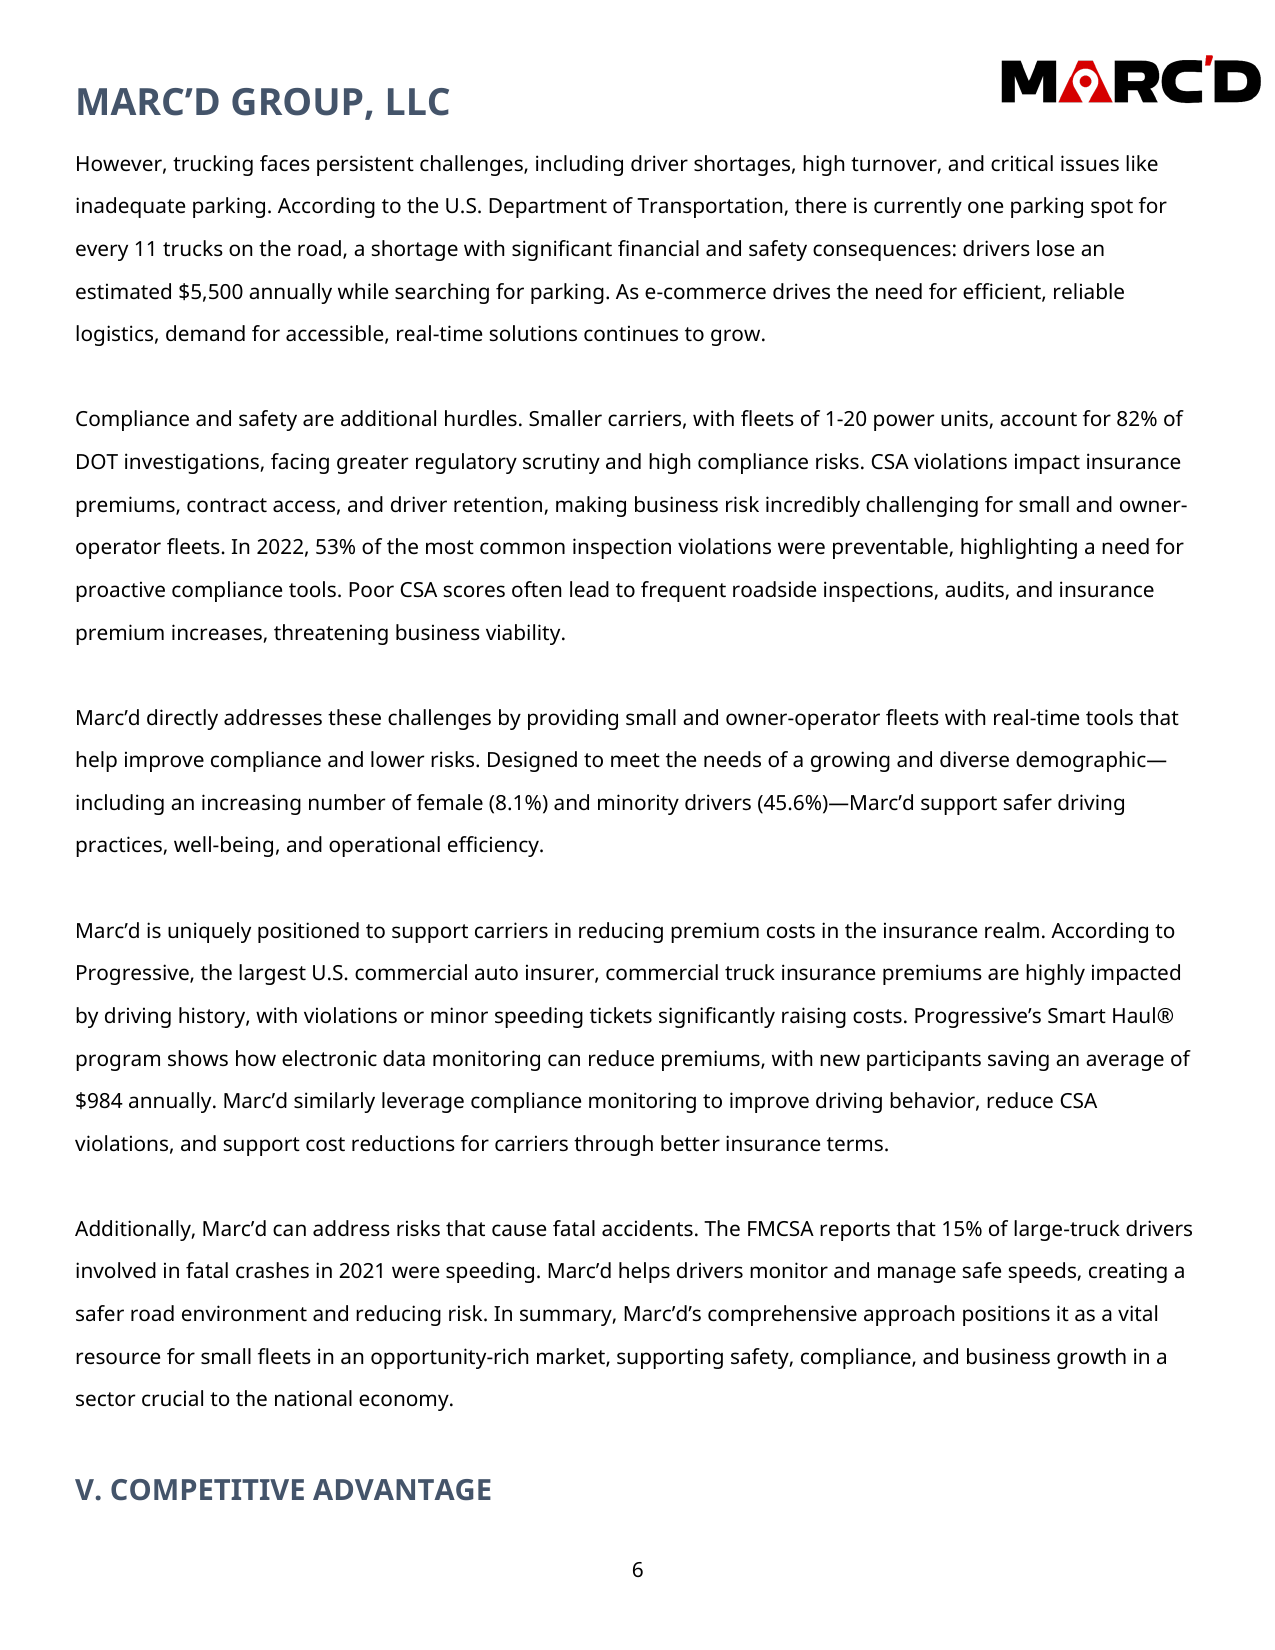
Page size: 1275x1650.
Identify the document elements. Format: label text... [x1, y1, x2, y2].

subtitle V. Competitive advantage [75, 1470, 1200, 1509]
text Marc’d is uniquely positioned to support carriers in reducing premium costs in the insurance realm. According to Progressive, the largest U.S. commercial auto insurer, commercial truck insurance premiums are highly impacted by driving history, with violations or minor speeding tickets significantly raising costs. Progressive’s Smart Haul® program shows how electronic data monitoring can reduce premiums, with new participants saving an average of $984 annually. Marc’d similarly leverage compliance monitoring to improve driving behavior, reduce CSA violations, and support cost reductions for carriers through better insurance terms. [75, 916, 1200, 1157]
text Compliance and safety are additional hurdles. Smaller carriers, with fleets of 1-20 power units, account for 82% of DOT investigations, facing greater regulatory scrutiny and high compliance risks. CSA violations impact insurance premiums, contract access, and driver retention, making business risk incredibly challenging for small and owner-operator fleets. In 2022, 53% of the most common inspection violations were preventable, highlighting a need for proactive compliance tools. Poor CSA scores often lead to frequent roadside inspections, audits, and insurance premium increases, threatening business viability. [75, 404, 1200, 646]
text Marc’d directly addresses these challenges by providing small and owner-operator fleets with real-time tools that help improve compliance and lower risks. Designed to meet the needs of a growing and diverse demographic—including an increasing number of female (8.1%) and minority drivers (45.6%)—Marc’d support safer driving practices, well-being, and operational efficiency. [75, 703, 1200, 859]
text However, trucking faces persistent challenges, including driver shortages, high turnover, and critical issues like inadequate parking. According to the U.S. Department of Transportation, there is currently one parking spot for every 11 trucks on the road, a shortage with significant financial and safety consequences: drivers lose an estimated $5,500 annually while searching for parking. As e-commerce drives the need for efficient, reliable logistics, demand for accessible, real-time solutions continues to grow. [75, 149, 1200, 348]
text Additionally, Marc’d can address risks that cause fatal accidents. The FMCSA reports that 15% of large-truck drivers involved in fatal crashes in 2021 were speeding. Marc’d helps drivers monitor and manage safe speeds, creating a safer road environment and reducing risk. In summary, Marc’d’s comprehensive approach positions it as a vital resource for small fleets in an opportunity-rich market, supporting safety, compliance, and business growth in a sector crucial to the national economy. [75, 1214, 1200, 1413]
picture [989, 1, 1273, 164]
